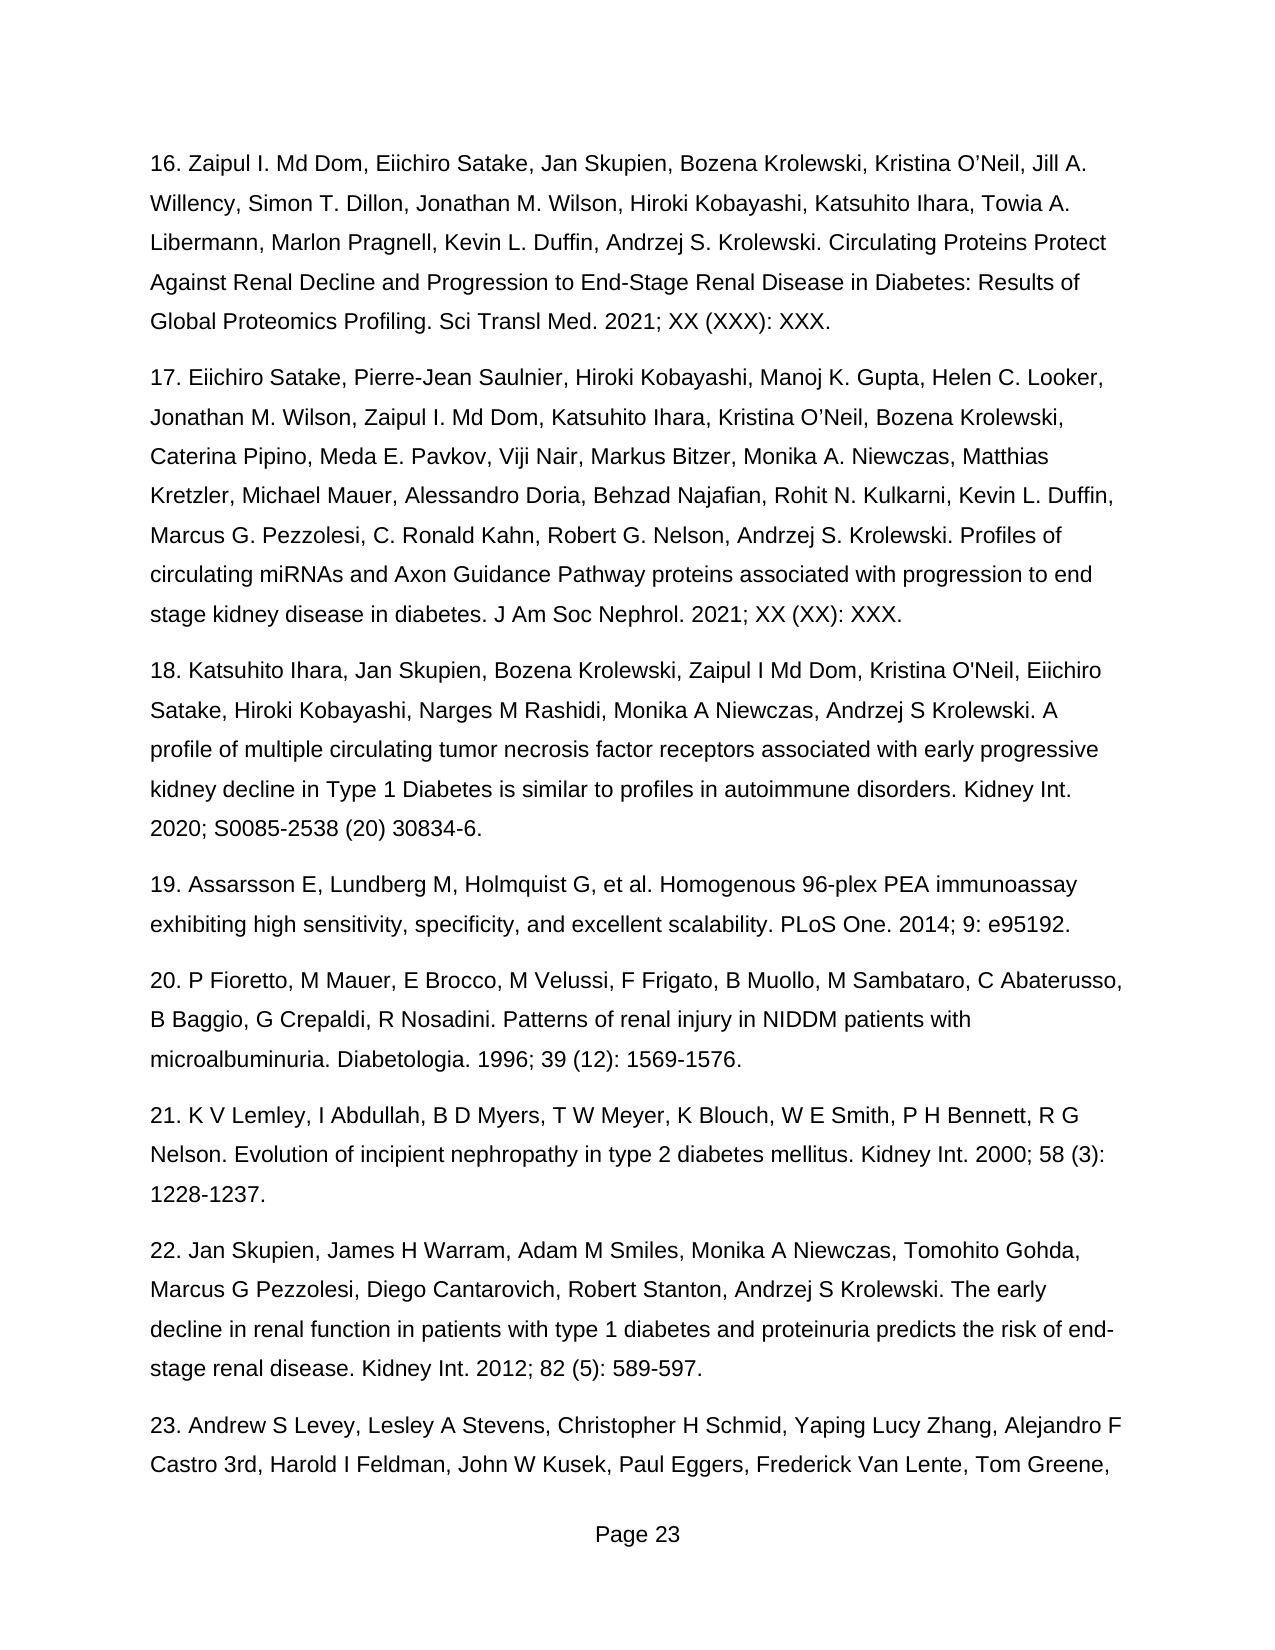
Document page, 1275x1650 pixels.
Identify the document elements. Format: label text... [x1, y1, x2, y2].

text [150, 1412, 1125, 1477]
text 20. P Fioretto, M Mauer, E Brocco, M Velussi, F Frigato, B Muollo, M Sambataro, C Abaterusso, B Baggio, G Crepaldi, R Nosadini. Patterns of renal injury in NIDDM patients with microalbuminuria. Diabetologia. 1996; 39 (12): 1569-1576. [150, 967, 1125, 1072]
text 18. Katsuhito Ihara, Jan Skupien, Bozena Krolewski, Zaipul I Md Dom, Kristina O'Neil, Eiichiro Satake, Hiroki Kobayashi, Narges M Rashidi, Monika A Niewczas, Andrzej S Krolewski. A profile of multiple circulating tumor necrosis factor receptors associated with early progressive kidney decline in Type 1 Diabetes is similar to profiles in autoimmune disorders. Kidney Int. 2020; S0085-2538 (20) 30834-6. [150, 657, 1125, 841]
text 19. Assarsson E, Lundberg M, Holmquist G, et al. Homogenous 96-plex PEA immunoassay exhibiting high sensitivity, specificity, and excellent scalability. PLoS One. 2014; 9: e95192. [150, 871, 1125, 937]
text 16. Zaipul I. Md Dom, Eiichiro Satake, Jan Skupien, Bozena Krolewski, Kristina O’Neil, Jill A. Willency, Simon T. Dillon, Jonathan M. Wilson, Hiroki Kobayashi, Katsuhito Ihara, Towia A. Libermann, Marlon Pragnell, Kevin L. Duffin, Andrzej S. Krolewski. Circulating Proteins Protect Against Renal Decline and Progression to End-Stage Renal Disease in Diabetes: Results of Global Proteomics Profiling. Sci Transl Med. 2021; XX (XXX): XXX. [150, 150, 1125, 334]
text 22. Jan Skupien, James H Warram, Adam M Smiles, Monika A Niewczas, Tomohito Gohda, Marcus G Pezzolesi, Diego Cantarovich, Robert Stanton, Andrzej S Krolewski. The early decline in renal function in patients with type 1 diabetes and proteinuria predicts the risk of end-stage renal disease. Kidney Int. 2012; 82 (5): 589-597. [150, 1237, 1125, 1382]
text 21. K V Lemley, I Abdullah, B D Myers, T W Meyer, K Blouch, W E Smith, P H Bennett, R G Nelson. Evolution of incipient nephropathy in type 2 diabetes mellitus. Kidney Int. 2000; 58 (3): 1228-1237. [150, 1102, 1125, 1207]
text 17. Eiichiro Satake, Pierre-Jean Saulnier, Hiroki Kobayashi, Manoj K. Gupta, Helen C. Looker, Jonathan M. Wilson, Zaipul I. Md Dom, Katsuhito Ihara, Kristina O’Neil, Bozena Krolewski, Caterina Pipino, Meda E. Pavkov, Viji Nair, Markus Bitzer, Monika A. Niewczas, Matthias Kretzler, Michael Mauer, Alessandro Doria, Behzad Najafian, Rohit N. Kulkarni, Kevin L. Duffin, Marcus G. Pezzolesi, C. Ronald Kahn, Robert G. Nelson, Andrzej S. Krolewski. Profiles of circulating miRNAs and Axon Guidance Pathway proteins associated with progression to end stage kidney disease in diabetes. J Am Soc Nephrol. 2021; XX (XX): XXX. [150, 364, 1125, 627]
